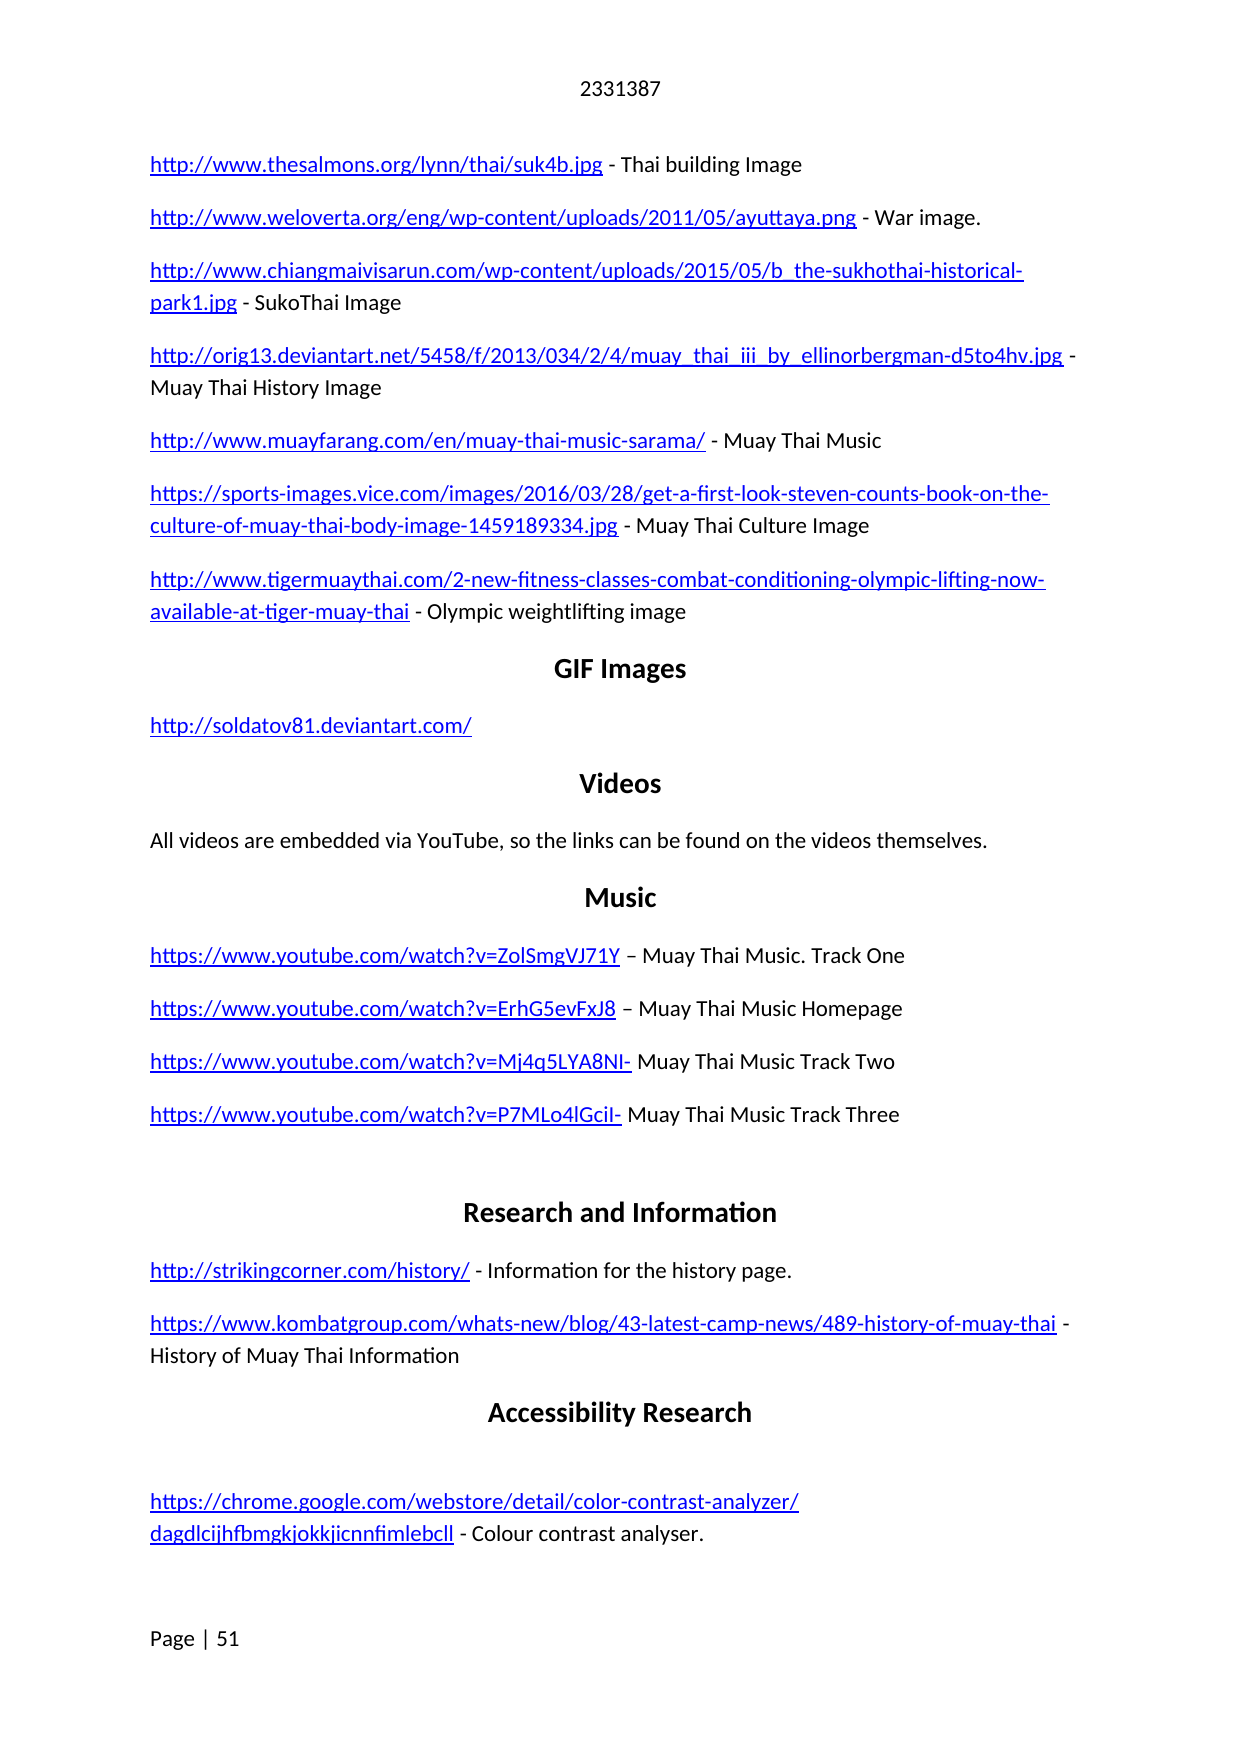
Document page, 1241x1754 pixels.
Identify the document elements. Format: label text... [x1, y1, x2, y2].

text GIF Images [150, 650, 1090, 686]
text Accessibility Research [150, 1394, 1090, 1462]
text http://www.thesalmons.org/lynn/thai/suk4b.jpg - Thai building Image [150, 150, 1090, 178]
text http://strikingcorner.com/history/ - Information for the history page. [150, 1256, 1090, 1284]
text https://www.youtube.com/watch?v=P7MLo4lGciI- Muay Thai Music Track Three [150, 1100, 1090, 1128]
text http://www.chiangmaivisarun.com/wp-content/uploads/2015/05/b_the-sukhothai-historical-park1.jpg - SukoThai Image [150, 256, 1090, 316]
text https://chrome.google.com/webstore/detail/color-contrast-analyzer/dagdlcijhfbmgkjokkjicnnfimlebcll - Colour contrast analyser. [150, 1487, 1090, 1547]
text http://www.tigermuaythai.com/2-new-fitness-classes-combat-conditioning-olympic-lifting-now-available-at-tiger-muay-thai - Olympic weightlifting image [150, 565, 1090, 625]
text Music [150, 879, 1090, 915]
text Research and Information [150, 1153, 1090, 1230]
text https://www.kombatgroup.com/whats-new/blog/43-latest-camp-news/489-history-of-muay-thai - History of Muay Thai Information [150, 1309, 1090, 1369]
text http://soldatov81.deviantart.com/ [150, 712, 1090, 740]
text Videos [150, 765, 1090, 800]
text All videos are embedded via YouTube, so the links can be found on the videos themselves. [150, 826, 1090, 854]
text https://www.youtube.com/watch?v=Mj4q5LYA8NI- Muay Thai Music Track Two [150, 1047, 1090, 1075]
text http://orig13.deviantart.net/5458/f/2013/034/2/4/muay_thai_iii_by_ellinorbergman-d5to4hv.jpg - Muay Thai History Image [150, 341, 1090, 401]
text http://www.weloverta.org/eng/wp-content/uploads/2011/05/ayuttaya.png - War image. [150, 203, 1090, 231]
text https://www.youtube.com/watch?v=ZolSmgVJ71Y – Muay Thai Music. Track One [150, 941, 1090, 969]
text http://www.muayfarang.com/en/muay-thai-music-sarama/ - Muay Thai Music [150, 426, 1090, 454]
text https://www.youtube.com/watch?v=ErhG5evFxJ8 – Muay Thai Music Homepage [150, 994, 1090, 1022]
text https://sports-images.vice.com/images/2016/03/28/get-a-first-look-steven-counts-book-on-the-culture-of-muay-thai-body-image-1459189334.jpg - Muay Thai Culture Image [150, 479, 1090, 540]
